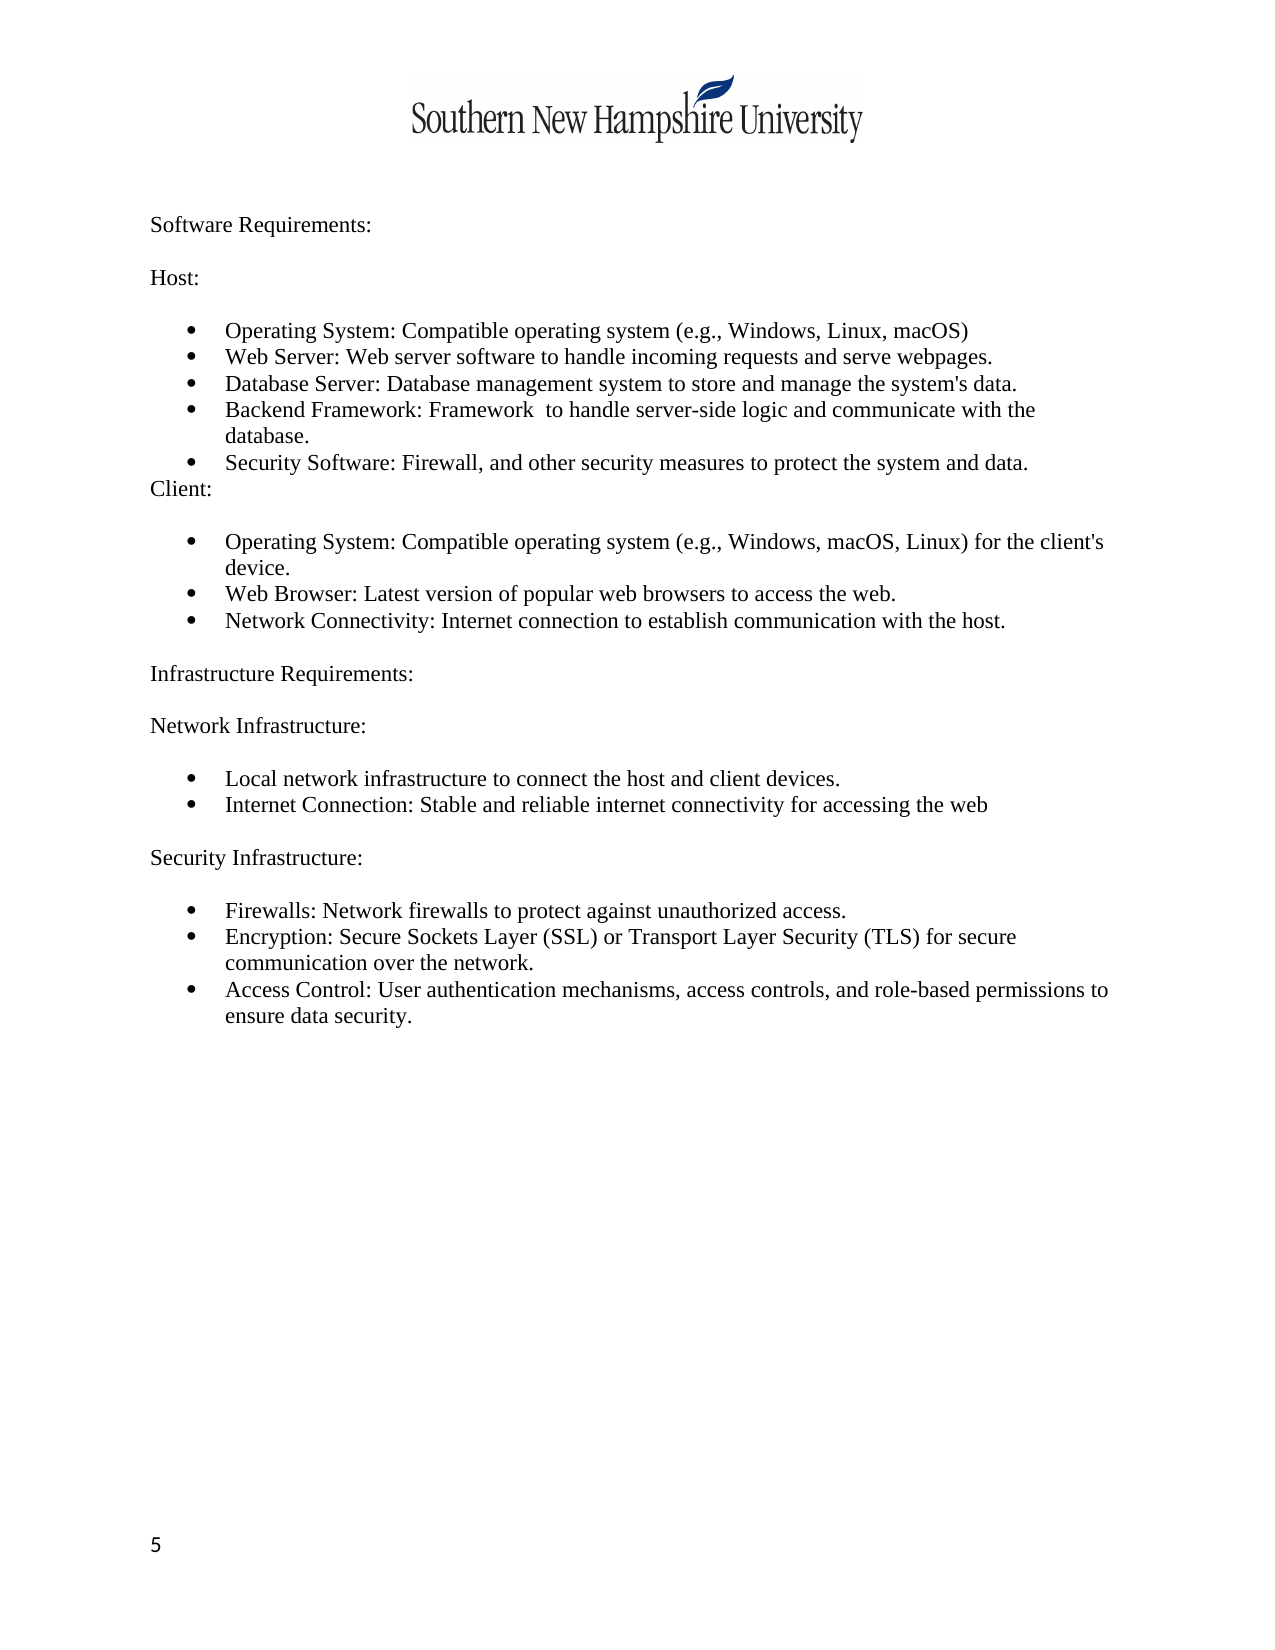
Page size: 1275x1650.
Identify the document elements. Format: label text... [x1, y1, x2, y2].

text Infrastructure Requirements: [150, 659, 1125, 686]
picture [412, 75, 863, 143]
list Operating System: Compatible operating system (e.g., Windows, Linux, macOS) [187, 317, 1125, 343]
list Firewalls: Network firewalls to protect against unauthorized access. [187, 897, 1125, 923]
list Encryption: Secure Sockets Layer (SSL) or Transport Layer Security (TLS) for secure communication over the network. [187, 923, 1125, 976]
list Backend Framework: Framework to handle server-side logic and communicate with the database. [187, 396, 1125, 449]
list Network Connectivity: Internet connection to establish communication with the host. [187, 607, 1125, 633]
list Database Server: Database management system to store and manage the system's data. [187, 370, 1125, 396]
list Internet Connection: Stable and reliable internet connectivity for accessing the web [187, 791, 1125, 818]
text Host: [150, 264, 1125, 291]
text Client: [150, 475, 1125, 501]
list Security Software: Firewall, and other security measures to protect the system and data. [187, 449, 1125, 475]
list Access Control: User authentication mechanisms, access controls, and role-based permissions to ensure data security. [187, 976, 1125, 1028]
list Operating System: Compatible operating system (e.g., Windows, macOS, Linux) for the client's device. [187, 528, 1125, 581]
list Local network infrastructure to connect the host and client devices. [187, 765, 1125, 791]
list Web Server: Web server software to handle incoming requests and serve webpages. [187, 343, 1125, 370]
text Software Requirements: [150, 212, 1125, 238]
list Web Browser: Latest version of popular web browsers to access the web. [187, 581, 1125, 607]
text Security Infrastructure: [150, 844, 1125, 870]
text Network Infrastructure: [150, 712, 1125, 739]
